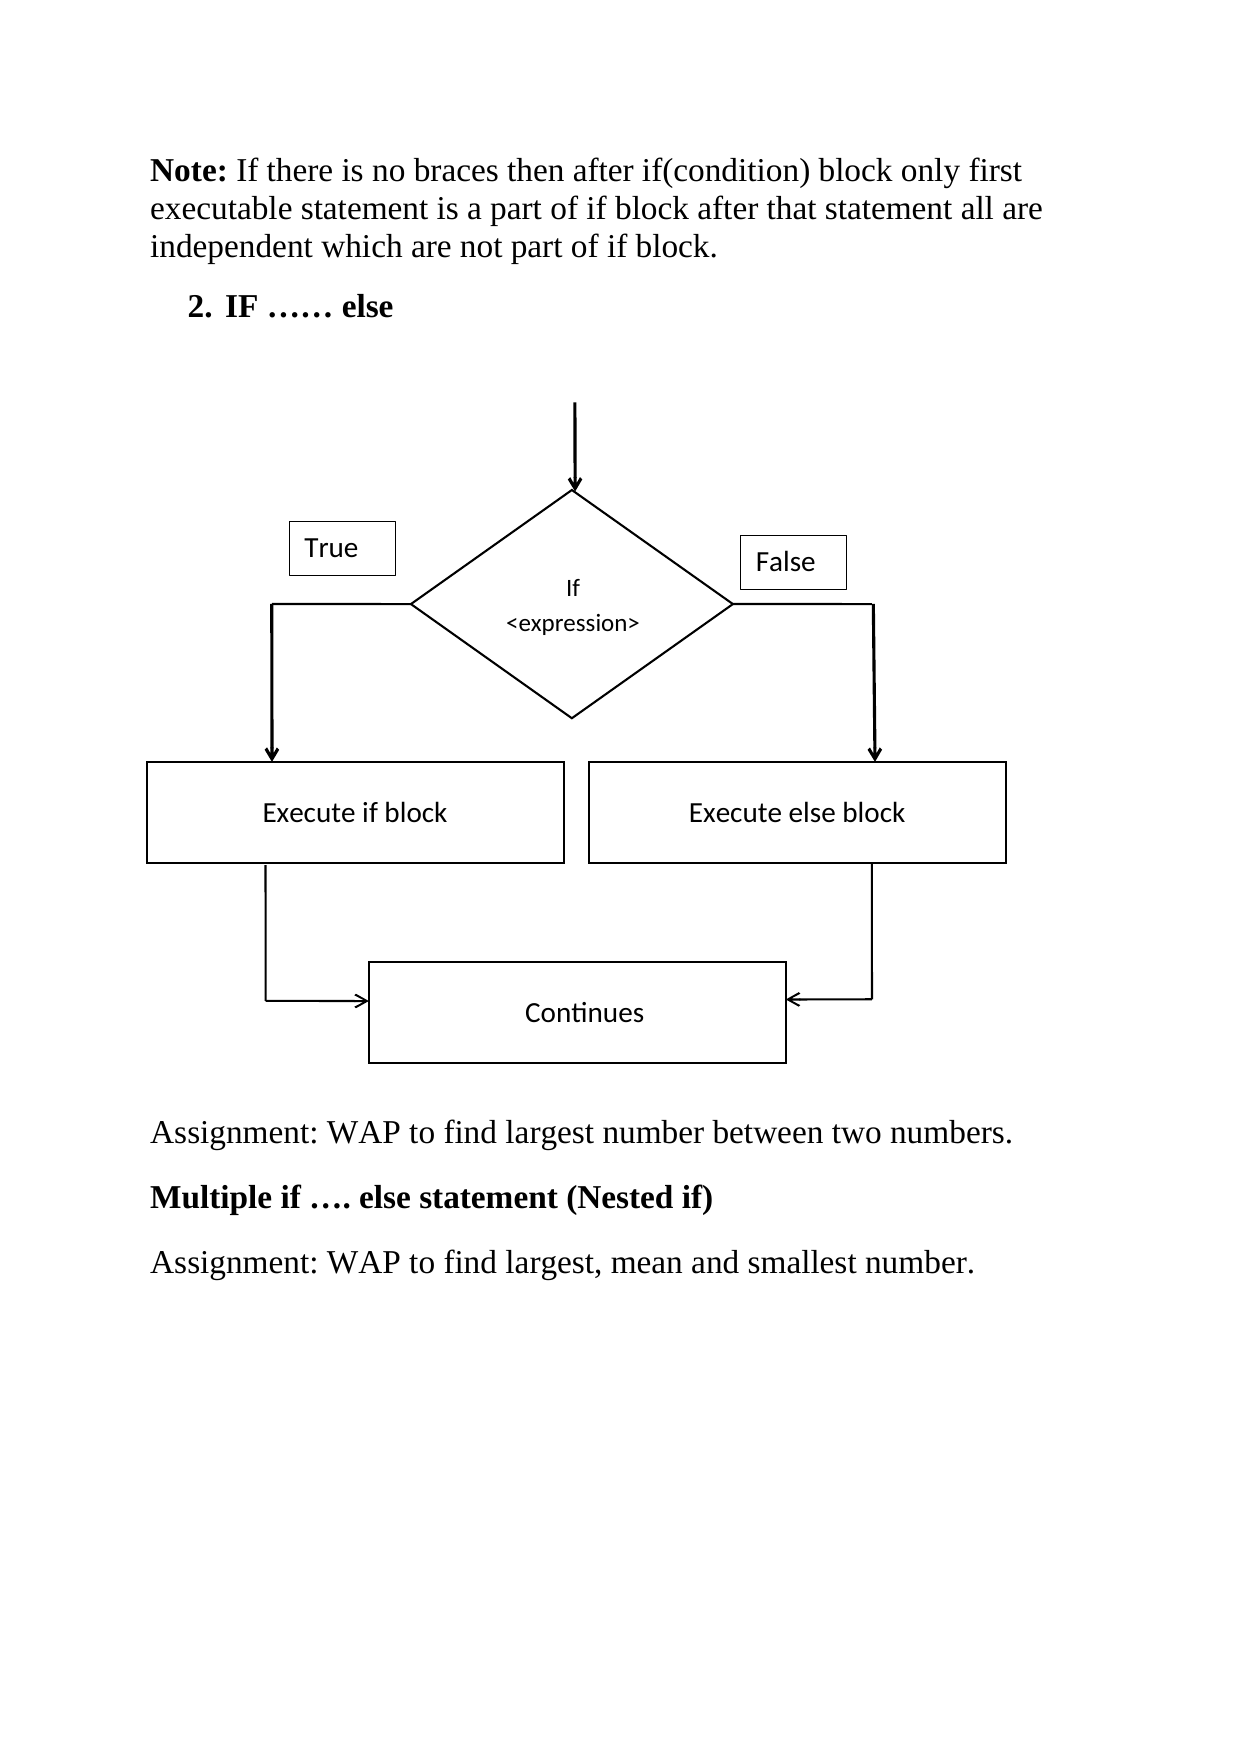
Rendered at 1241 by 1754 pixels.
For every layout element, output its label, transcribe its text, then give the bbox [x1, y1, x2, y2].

text Assignment: WAP to find largest number between two numbers. [150, 1112, 1090, 1151]
list IF …… else [187, 286, 1090, 324]
text Multiple if …. else statement (Nested if) [150, 1177, 1090, 1216]
text Note: If there is no braces then after if(condition) block only first executable statement is a part of if block after that statement all are independent which are not part of if block. [150, 150, 1090, 265]
text Assignment: WAP to find largest, mean and smallest number. [150, 1242, 1090, 1280]
